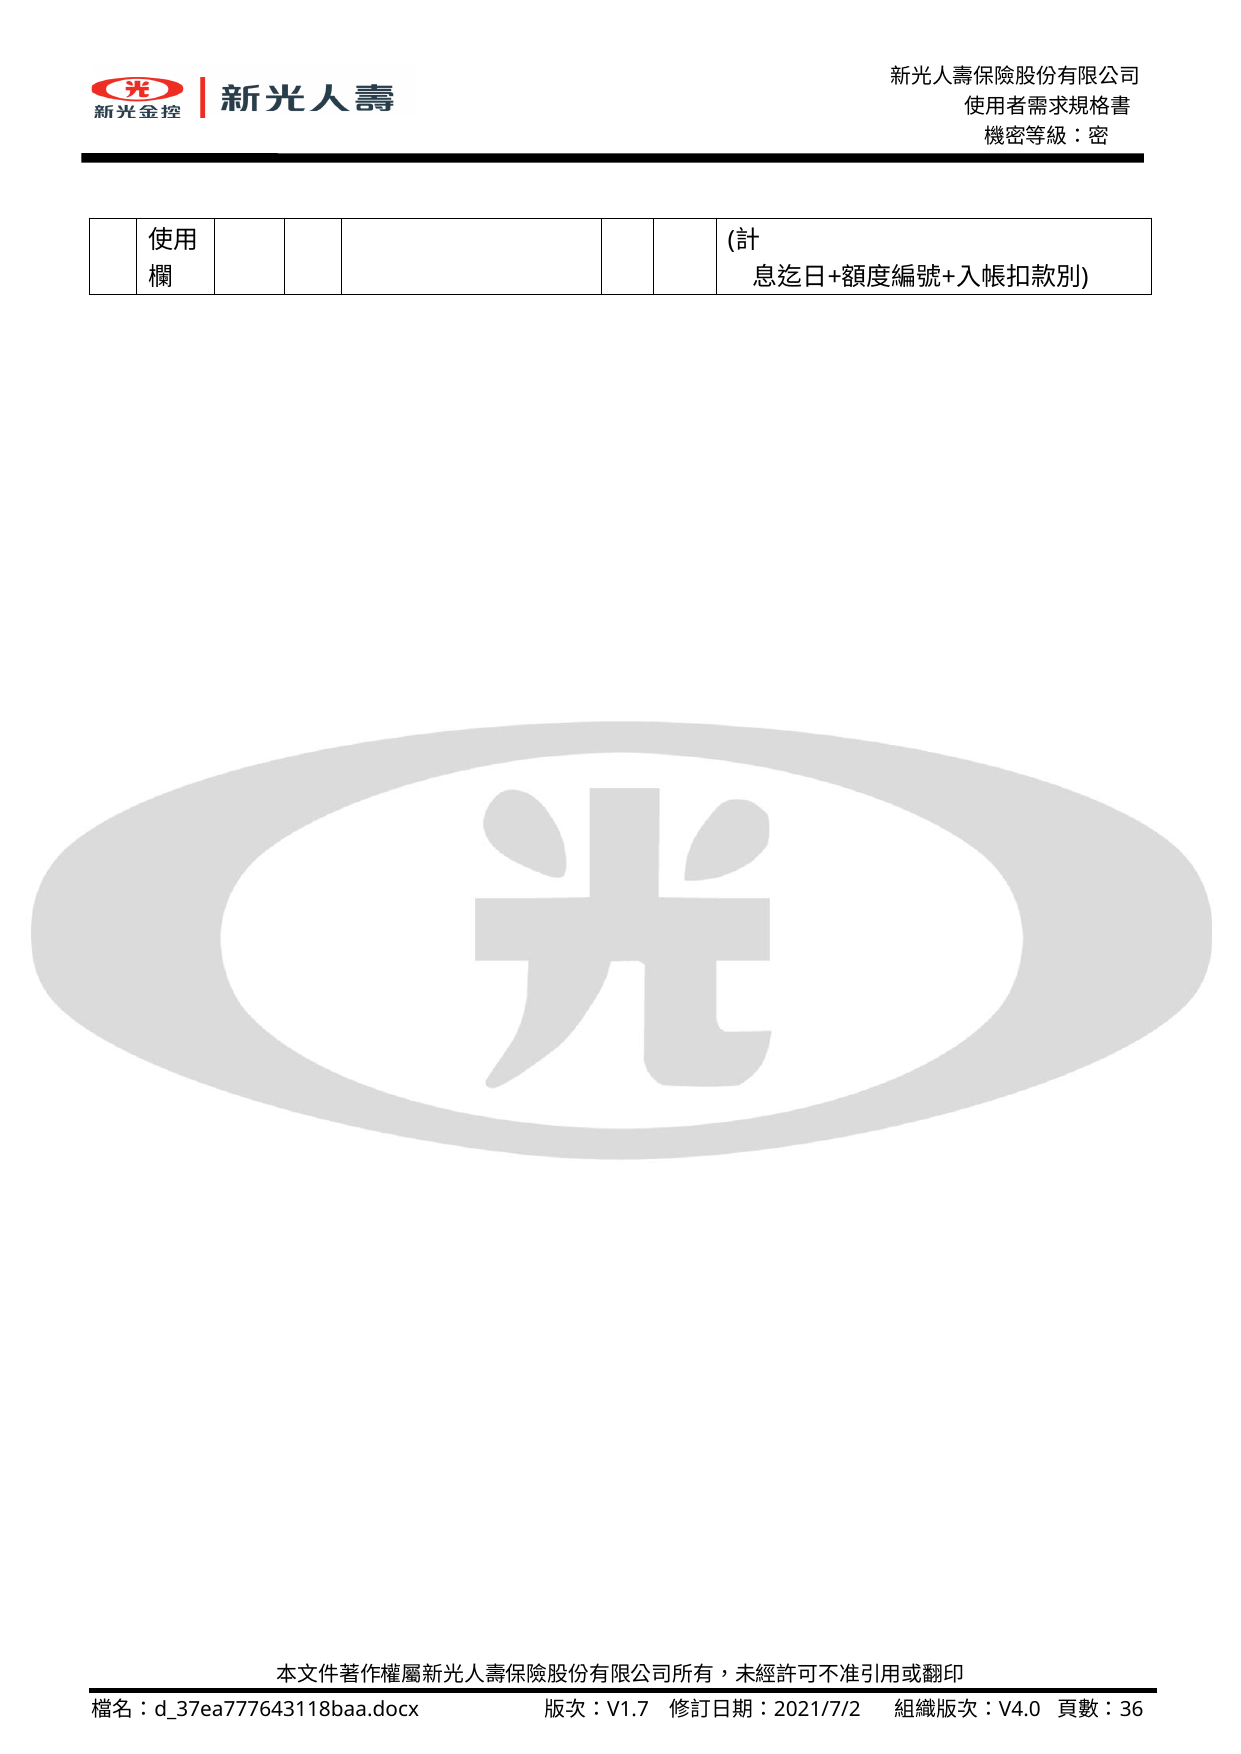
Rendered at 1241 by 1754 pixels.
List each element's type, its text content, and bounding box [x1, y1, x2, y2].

table_cell [215, 219, 284, 293]
table_cell [602, 219, 653, 293]
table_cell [717, 219, 1151, 293]
table_cell [342, 219, 601, 293]
picture [91, 61, 417, 118]
table_cell 19 [90, 219, 136, 293]
table_cell [285, 219, 341, 293]
table_cell 委託機構使用欄 [137, 219, 214, 293]
picture [25, 713, 1215, 1166]
table_cell R [654, 219, 716, 293]
